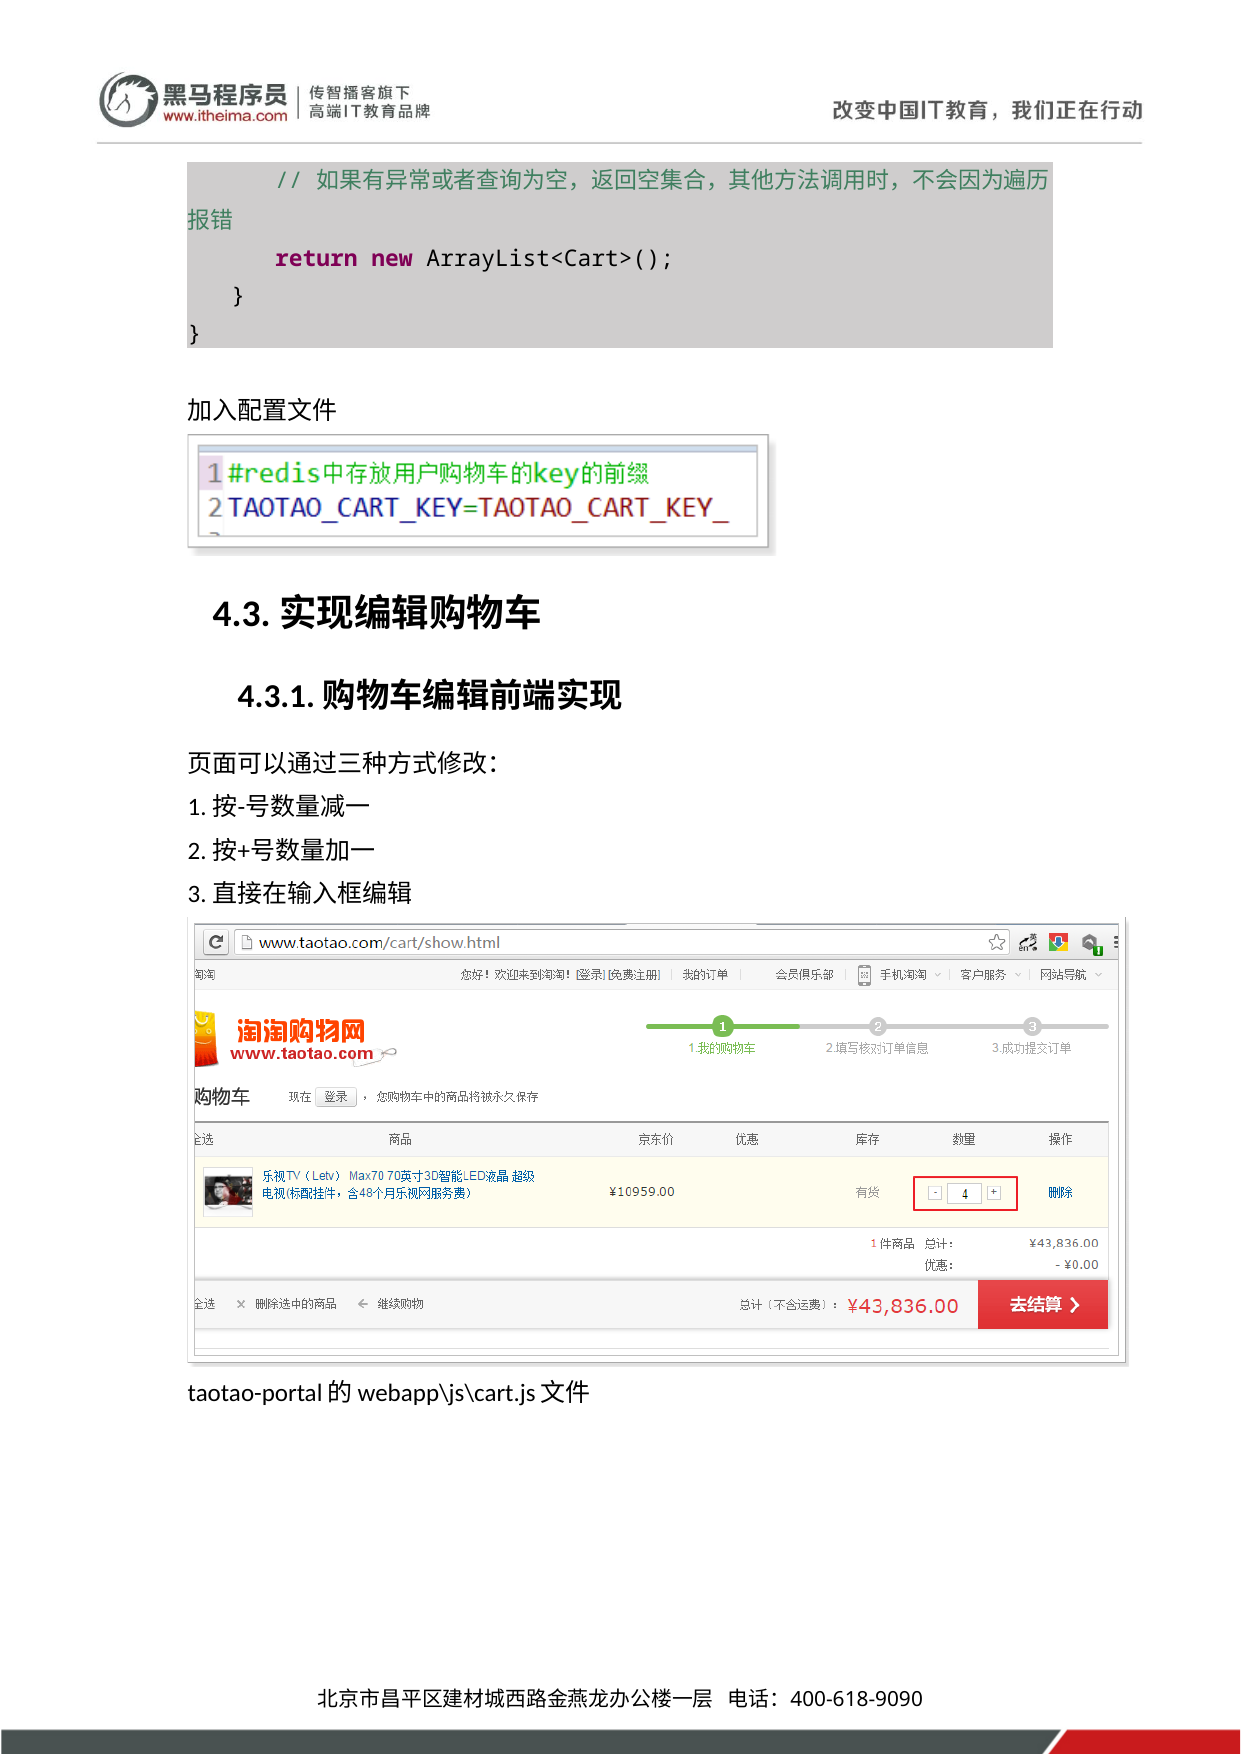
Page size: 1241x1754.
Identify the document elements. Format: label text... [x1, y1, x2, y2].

list 按-号数量减一 [187, 787, 1053, 823]
picture [187, 917, 1130, 1367]
picture [1, 1670, 1241, 1754]
text 加入配置文件 [187, 391, 1053, 427]
text } [187, 279, 1053, 310]
list 直接在输入框编辑 [187, 874, 1053, 910]
text 页面可以通过三种方式修改： [187, 743, 1053, 779]
subtitle 实现编辑购物车 [212, 583, 1053, 637]
subtitle 购物车编辑前端实现 [237, 669, 1053, 717]
picture [0, 1, 1241, 151]
text } [187, 317, 1053, 348]
picture [187, 434, 777, 556]
text return new ArrayList<Cart>(); [187, 242, 1053, 273]
text taotao-portal的webapp\js\cart.js文件 [187, 1372, 1053, 1409]
list 按+号数量加一 [187, 830, 1053, 866]
text // 如果有异常或者查询为空，返回空集合，其他方法调用时，不会因为遍历报错 [187, 162, 1053, 235]
